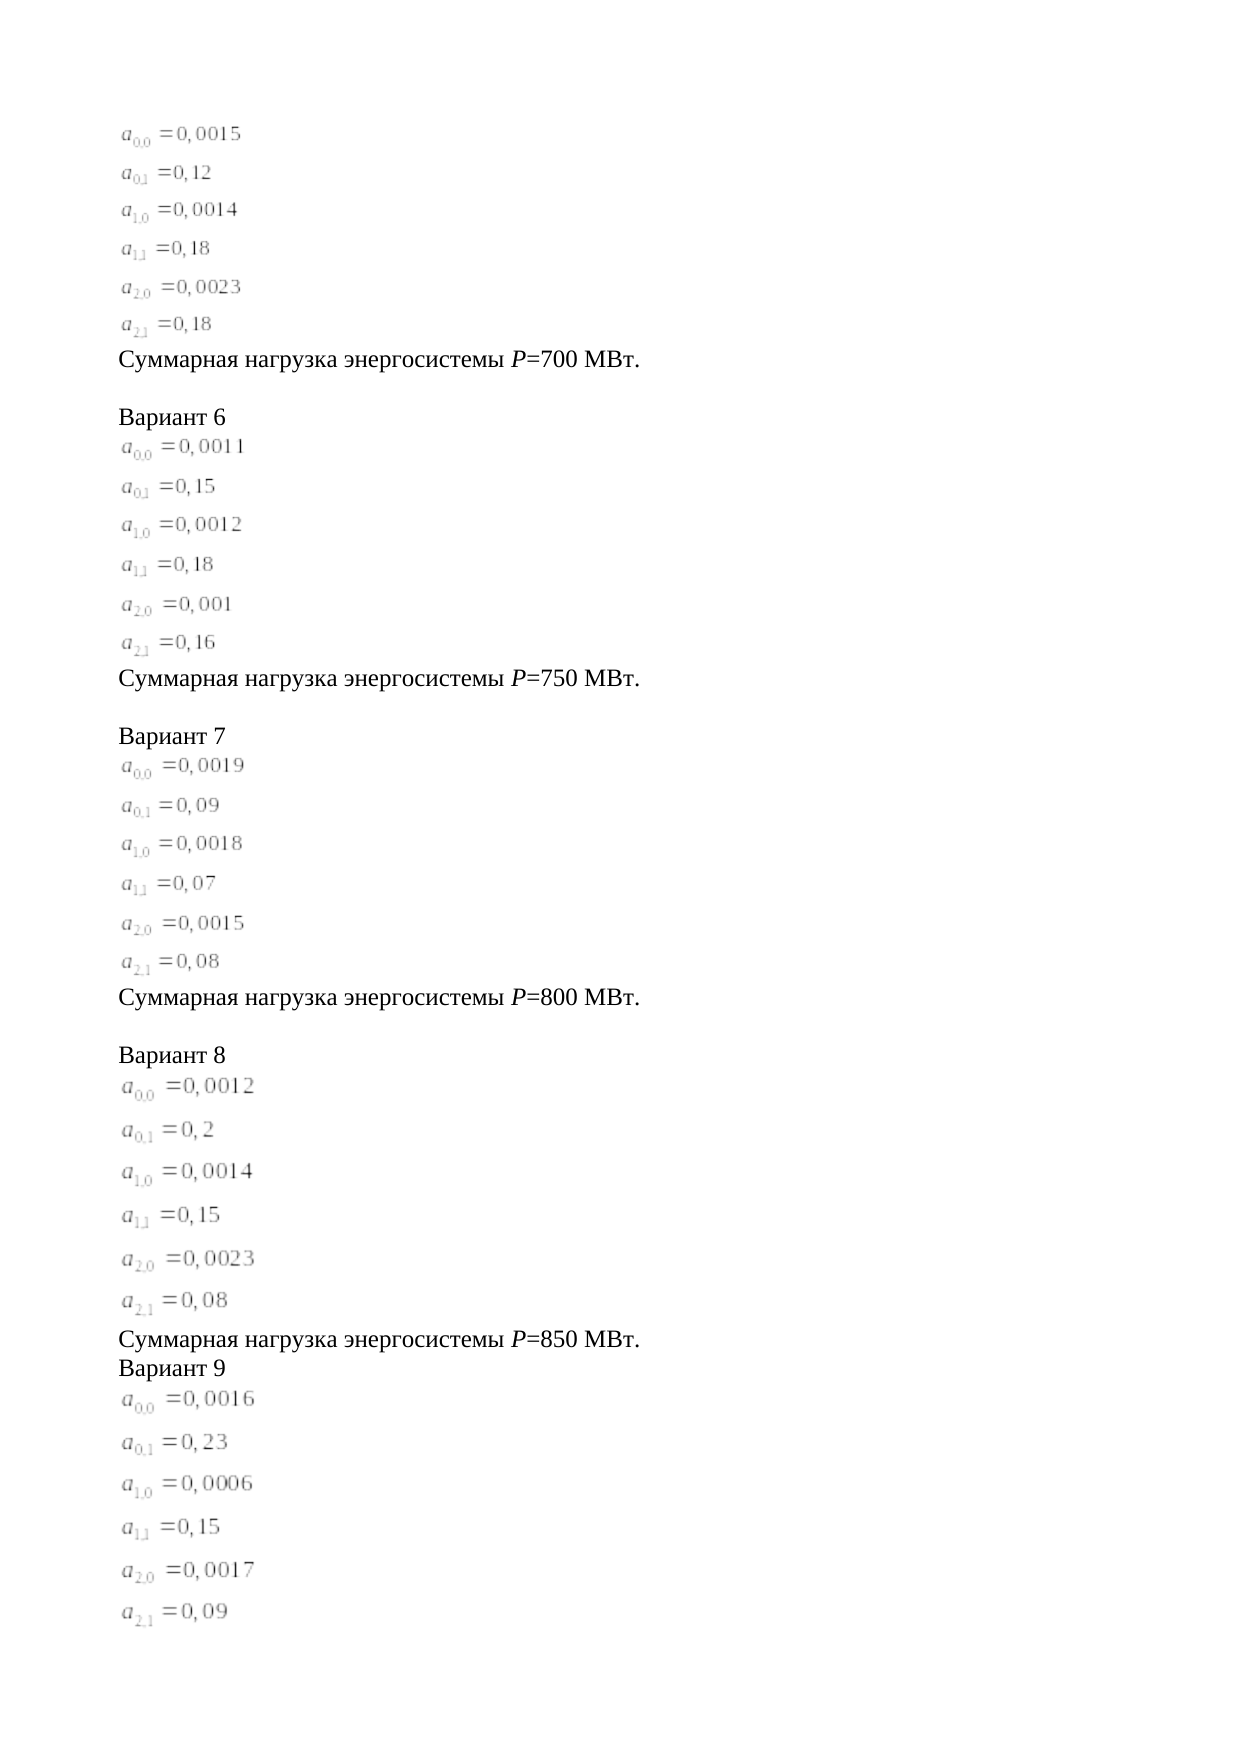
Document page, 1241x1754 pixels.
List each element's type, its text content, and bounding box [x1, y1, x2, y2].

text Суммарная нагрузка энергосистемы P=700 МВт. [118, 344, 1122, 373]
text Вариант 9 [118, 1353, 1122, 1381]
text Суммарная нагрузка энергосистемы P=850 МВт. [118, 1324, 1122, 1353]
text Вариант 6 [118, 402, 1122, 431]
text Вариант 7 [118, 721, 1122, 749]
text Вариант 8 [118, 1040, 1122, 1069]
text Суммарная нагрузка энергосистемы P=750 МВт. [118, 663, 1122, 692]
text Суммарная нагрузка энергосистемы P=800 МВт. [118, 982, 1122, 1011]
